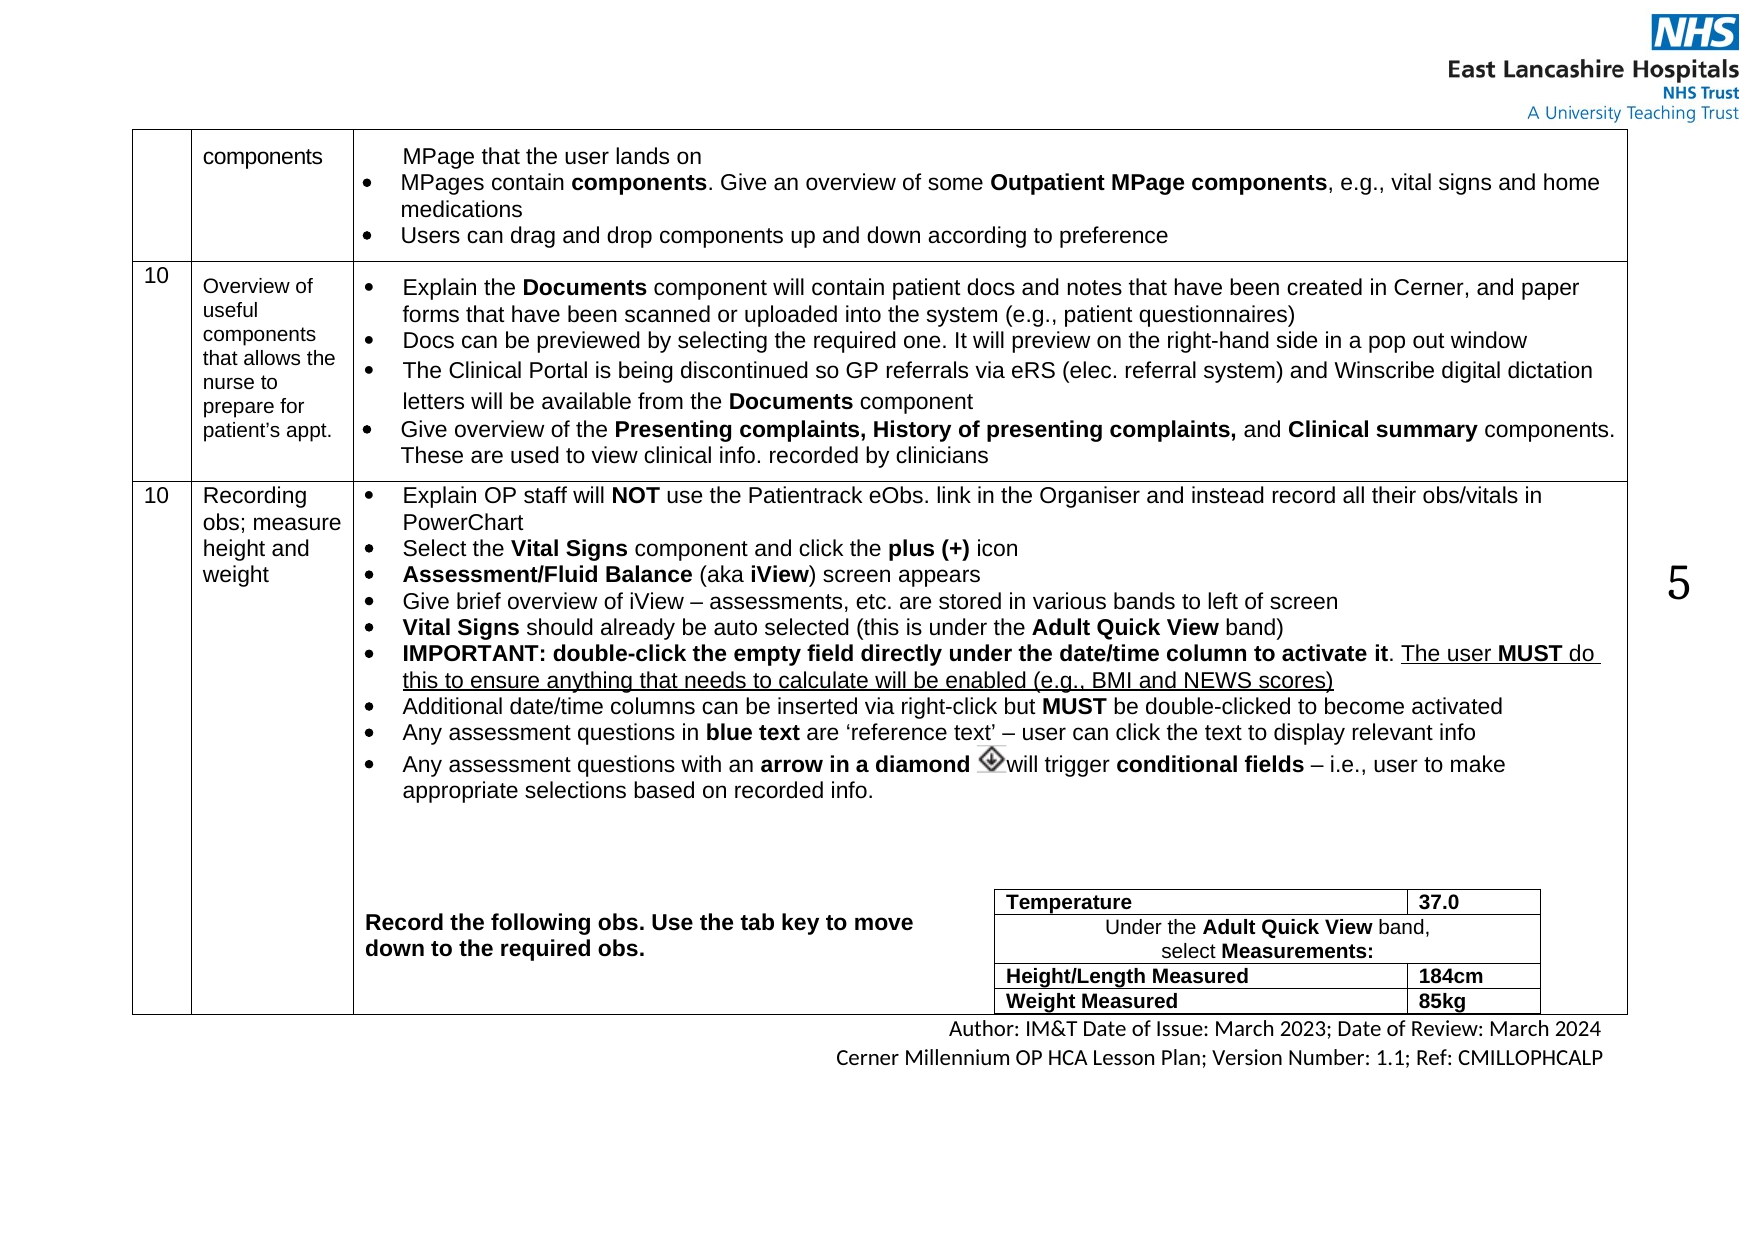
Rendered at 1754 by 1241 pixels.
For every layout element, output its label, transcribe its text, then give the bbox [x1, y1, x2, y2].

table_cell Explain the Documents component will contain patient docs and notes that have been created in Cerner, and paper forms that have been scanned or uploaded into the system (e.g., patient questionnaires) Docs can be previewed by selecting the required one. It will preview on the right-hand side in a pop out window The Clinical Portal is being discontinued so GP referrals via eRS (elec. referral system) and Winscribe digital dictation letters will be available from the Documents component Give overview of the Presenting complaints, History of presenting complaints, and Clinical summary components. These are used to view clinical info. recorded by clinicians [354, 262, 1627, 481]
table_cell Overview of useful components that allows the nurse to prepare for patient’s appt. [192, 262, 353, 481]
table_cell 10 [133, 482, 191, 1013]
table_cell Configuring nurse view MPages and components [192, 130, 353, 261]
table_cell Recording obs; measure height and weight [192, 482, 353, 1013]
picture [1442, 8, 1742, 128]
picture [976, 745, 1007, 773]
table_cell 10 [133, 262, 191, 481]
table_cell 5 [133, 130, 191, 261]
